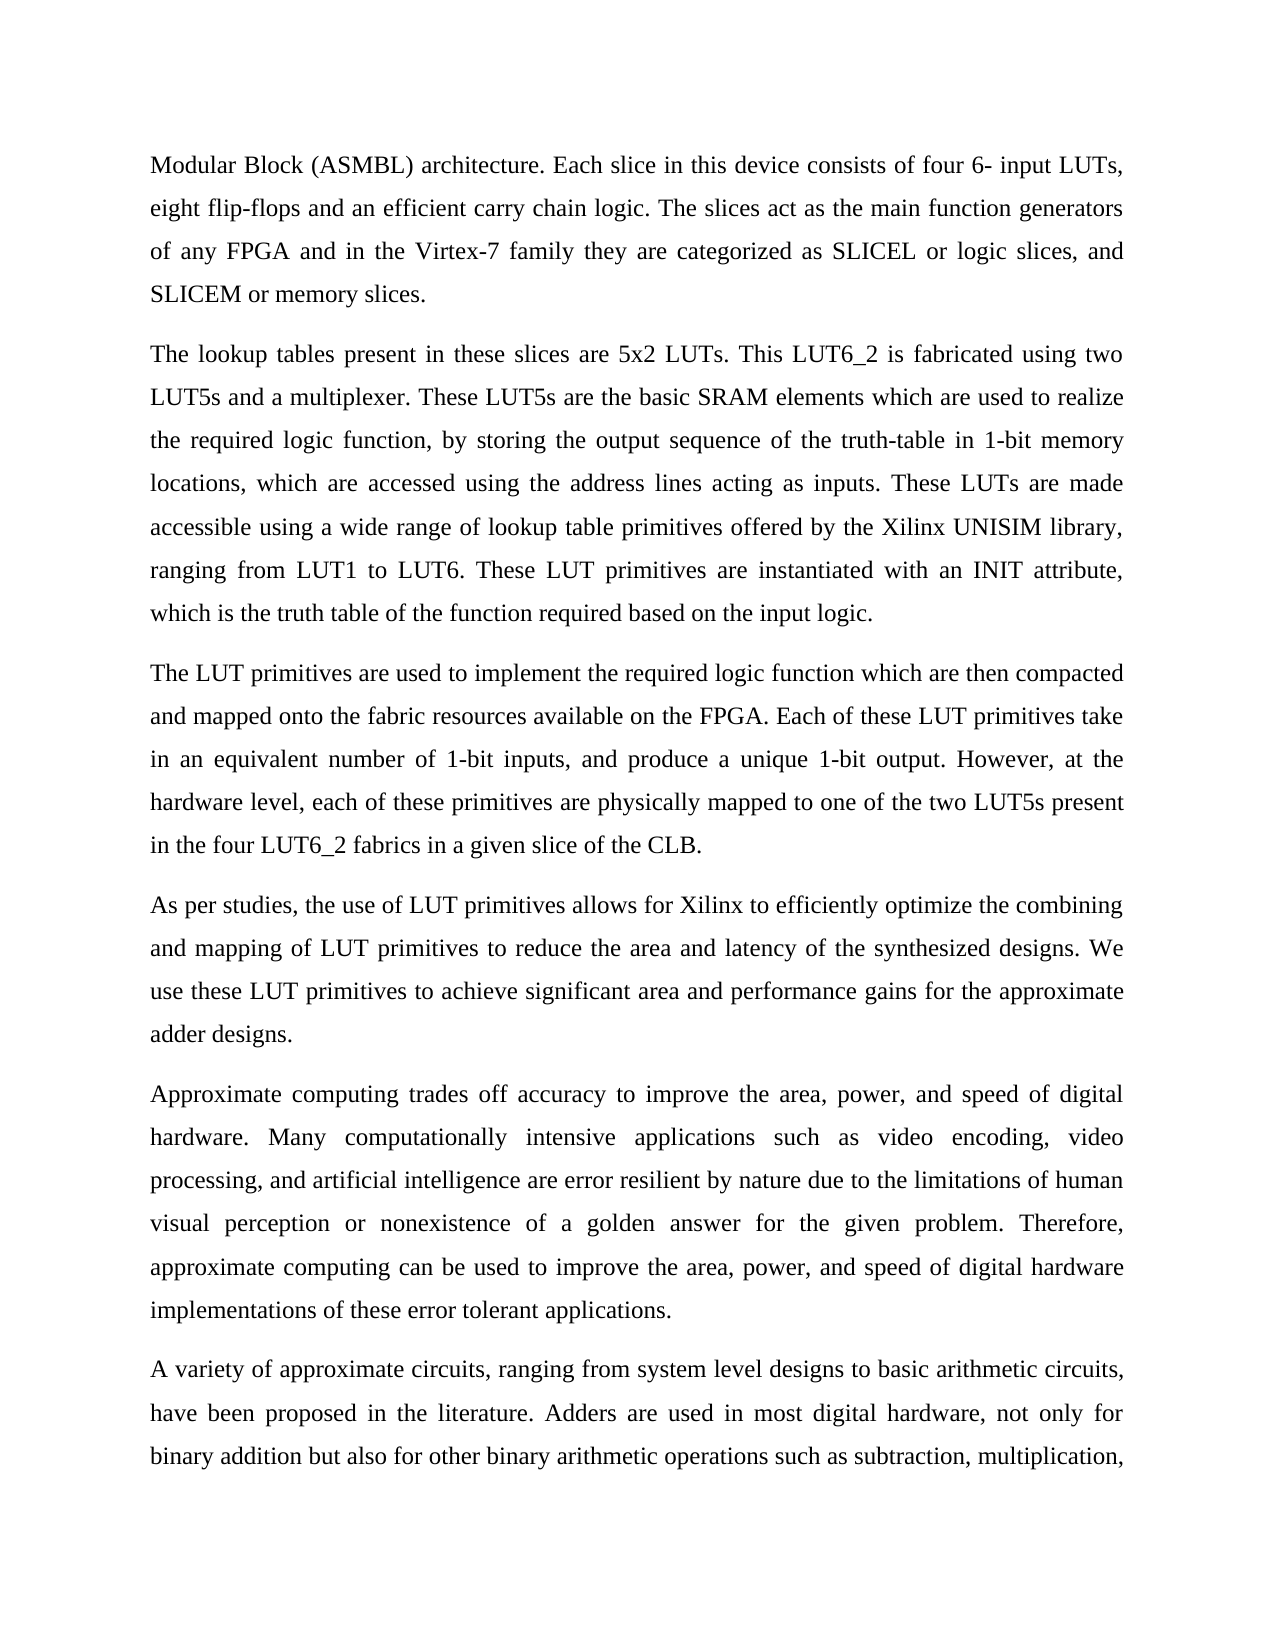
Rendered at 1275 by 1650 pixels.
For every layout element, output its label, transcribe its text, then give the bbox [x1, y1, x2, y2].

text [150, 1354, 1125, 1469]
text Approximate computing trades off accuracy to improve the area, power, and speed of digital hardware. Many computationally intensive applications such as video encoding, video processing, and artificial intelligence are error resilient by nature due to the limitations of human visual perception or nonexistence of a golden answer for the given problem. Therefore, approximate computing can be used to improve the area, power, and speed of digital hardware implementations of these error tolerant applications. [150, 1079, 1125, 1323]
text The lookup tables present in these slices are 5x2 LUTs. This LUT6_2 is fabricated using two LUT5s and a multiplexer. These LUT5s are the basic SRAM elements which are used to realize the required logic function, by storing the output sequence of the truth-table in 1-bit memory locations, which are accessed using the address lines acting as inputs. These LUTs are made accessible using a wide range of lookup table primitives offered by the Xilinx UNISIM library, ranging from LUT1 to LUT6. These LUT primitives are instantiated with an INIT attribute, which is the truth table of the function required based on the input logic. [150, 339, 1125, 627]
text The LUT primitives are used to implement the required logic function which are then compacted and mapped onto the fabric resources available on the FPGA. Each of these LUT primitives take in an equivalent number of 1-bit inputs, and produce a unique 1-bit output. However, at the hardware level, each of these primitives are physically mapped to one of the two LUT5s present in the four LUT6_2 fabrics in a given slice of the CLB. [150, 658, 1125, 859]
text As per studies, the use of LUT primitives allows for Xilinx to efficiently optimize the combining and mapping of LUT primitives to reduce the area and latency of the synthesized designs. We use these LUT primitives to achieve significant area and performance gains for the approximate adder designs. [150, 890, 1125, 1048]
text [150, 150, 1125, 308]
